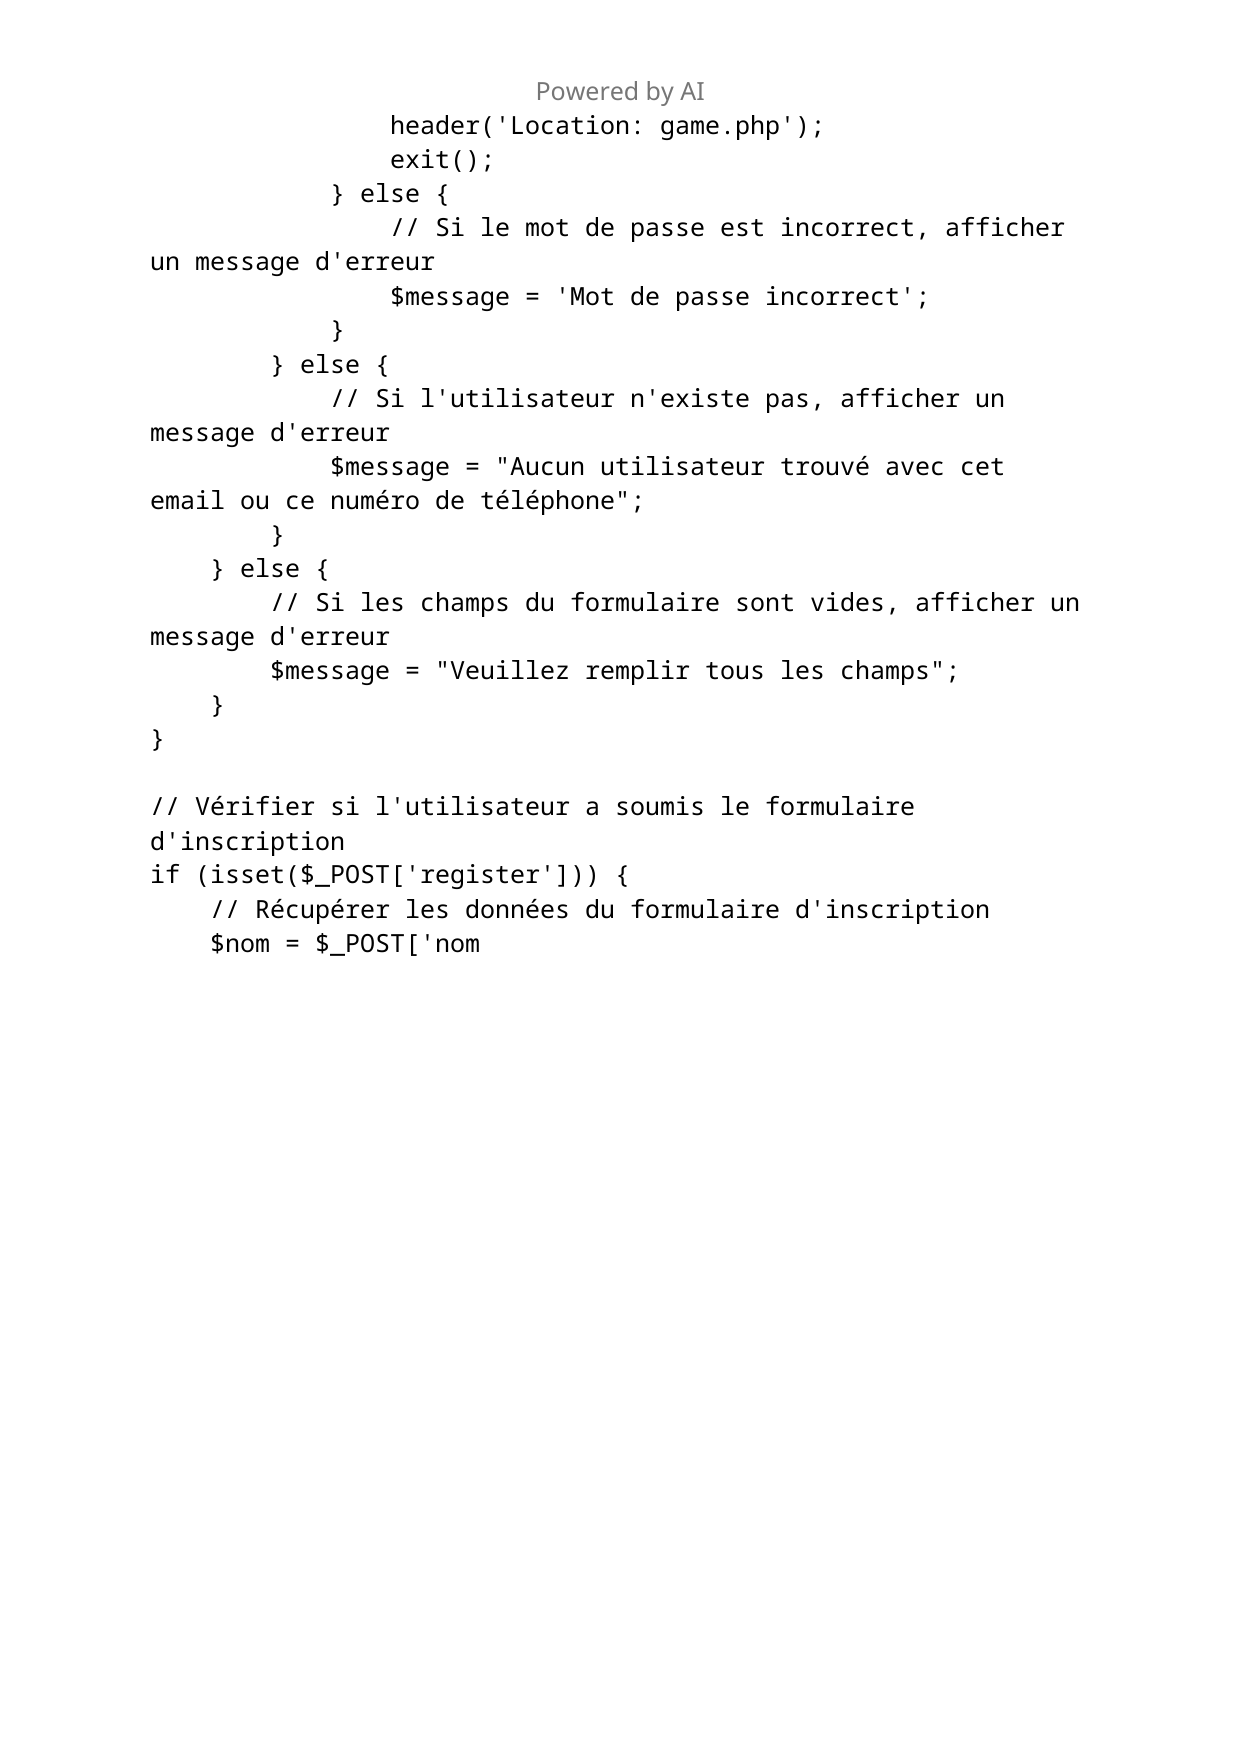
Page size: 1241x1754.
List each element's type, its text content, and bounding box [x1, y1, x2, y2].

text // Si l'utilisateur n'existe pas, afficher un message d'erreur [150, 380, 1090, 448]
text } else { [150, 176, 1090, 210]
text } [150, 517, 1090, 551]
text // Récupérer les données du formulaire d'inscription [150, 891, 1090, 925]
text } else { [150, 346, 1090, 380]
text $message = 'Mot de passe incorrect'; [150, 278, 1090, 312]
text } [150, 312, 1090, 346]
text header('Location: game.php'); [150, 108, 1090, 142]
text } [150, 687, 1090, 721]
text if (isset($_POST['register'])) { [150, 857, 1090, 891]
text // Vérifier si l'utilisateur a soumis le formulaire d'inscription [150, 789, 1090, 857]
text // Si les champs du formulaire sont vides, afficher un message d'erreur [150, 585, 1090, 653]
text $message = "Veuillez remplir tous les champs"; [150, 653, 1090, 687]
text } [150, 721, 1090, 755]
text // Si le mot de passe est incorrect, afficher un message d'erreur [150, 210, 1090, 278]
text exit(); [150, 142, 1090, 176]
text } else { [150, 551, 1090, 585]
text $nom = $_POST['nom [150, 925, 1090, 959]
text $message = "Aucun utilisateur trouvé avec cet email ou ce numéro de téléphone"; [150, 448, 1090, 517]
